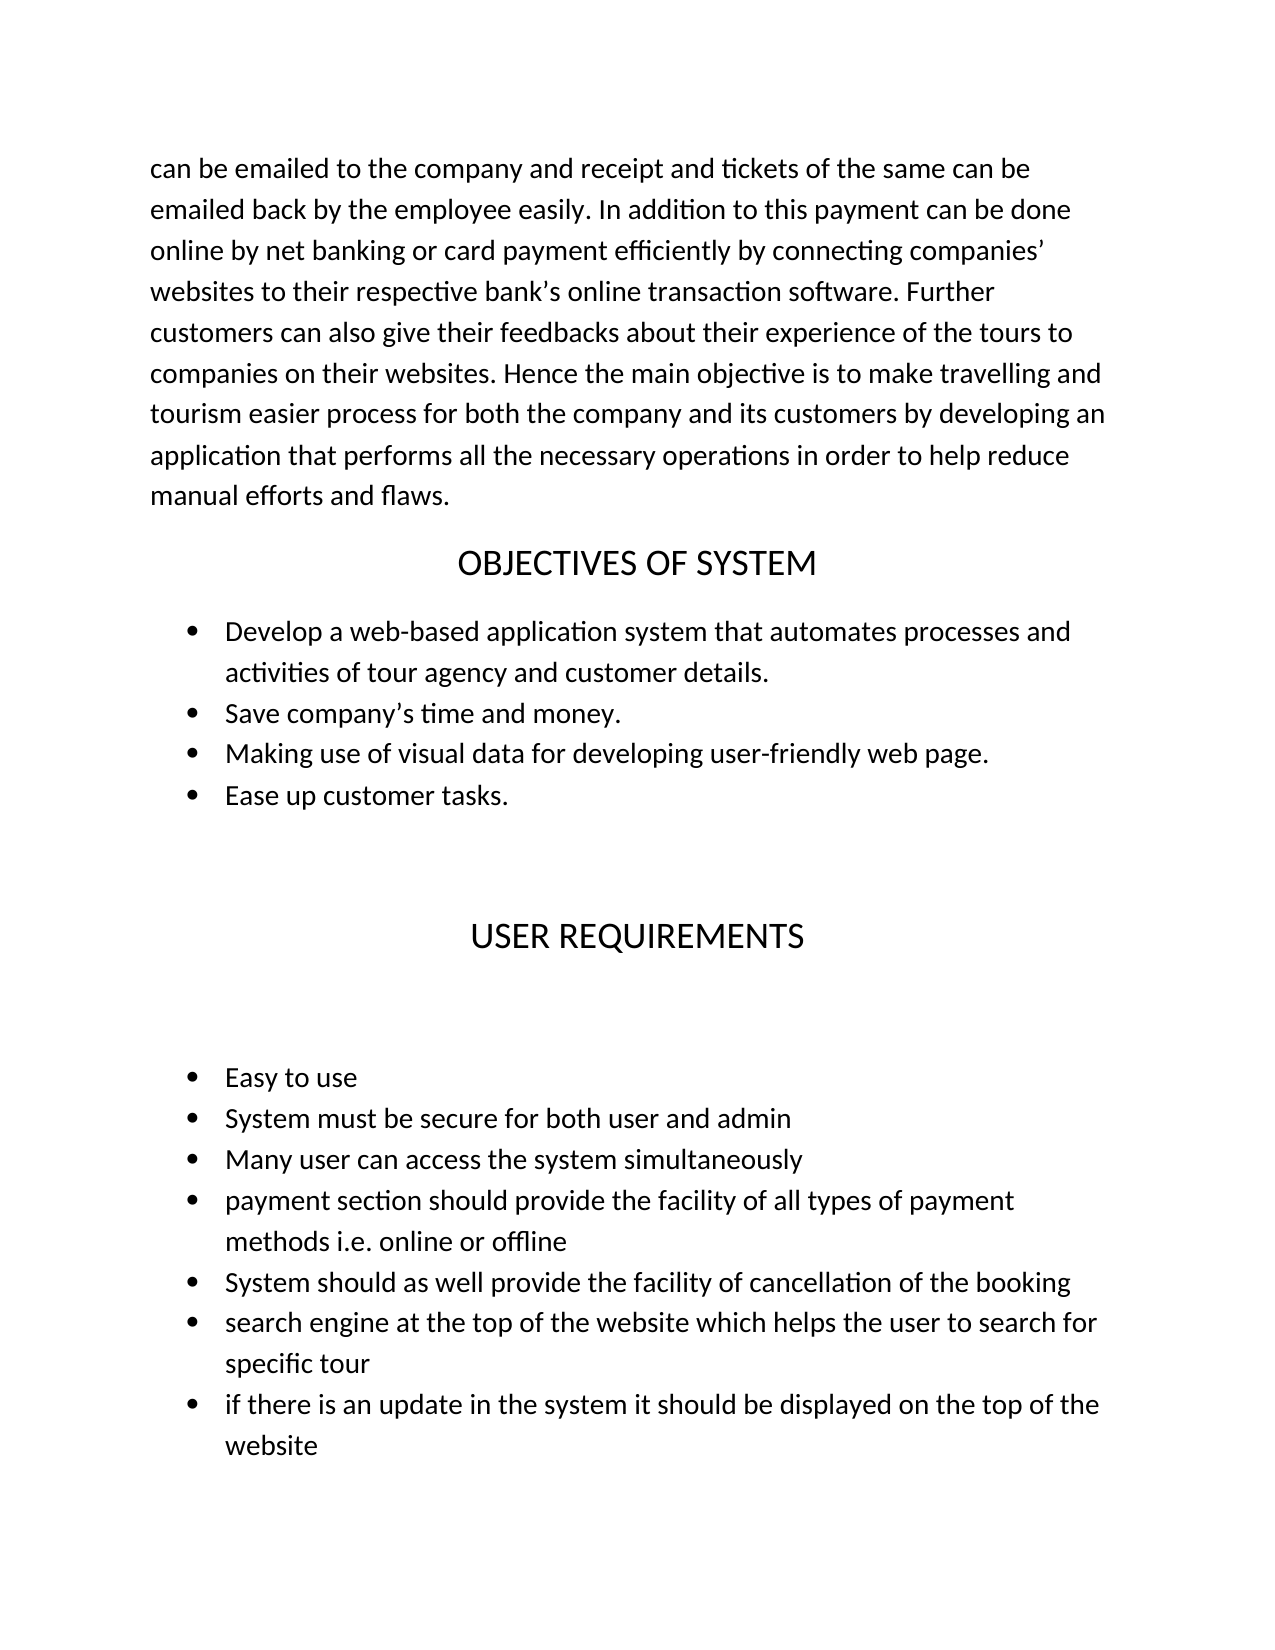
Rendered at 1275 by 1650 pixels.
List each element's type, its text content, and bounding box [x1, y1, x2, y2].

list payment section should provide the facility of all types of payment methods i.e. online or offline [187, 1182, 1125, 1258]
list Save company’s time and money. [187, 695, 1125, 730]
list Ease up customer tasks. [187, 777, 1125, 812]
list System should as well provide the facility of cancellation of the booking [187, 1264, 1125, 1299]
list search engine at the top of the website which helps the user to search for specific tour [187, 1304, 1125, 1381]
list Many user can access the system simultaneously [187, 1141, 1125, 1176]
list System must be secure for both user and admin [187, 1100, 1125, 1136]
text OBJECTIVES OF SYSTEM [150, 539, 1125, 585]
list Develop a web-based application system that automates processes and activities of tour agency and customer details. [187, 613, 1125, 689]
list Making use of visual data for developing user-friendly web page. [187, 736, 1125, 771]
text USER REQUIREMENTS [150, 912, 1125, 958]
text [150, 150, 1125, 513]
list if there is an update in the system it should be displayed on the top of the website [187, 1386, 1125, 1463]
list Easy to use [187, 1059, 1125, 1094]
